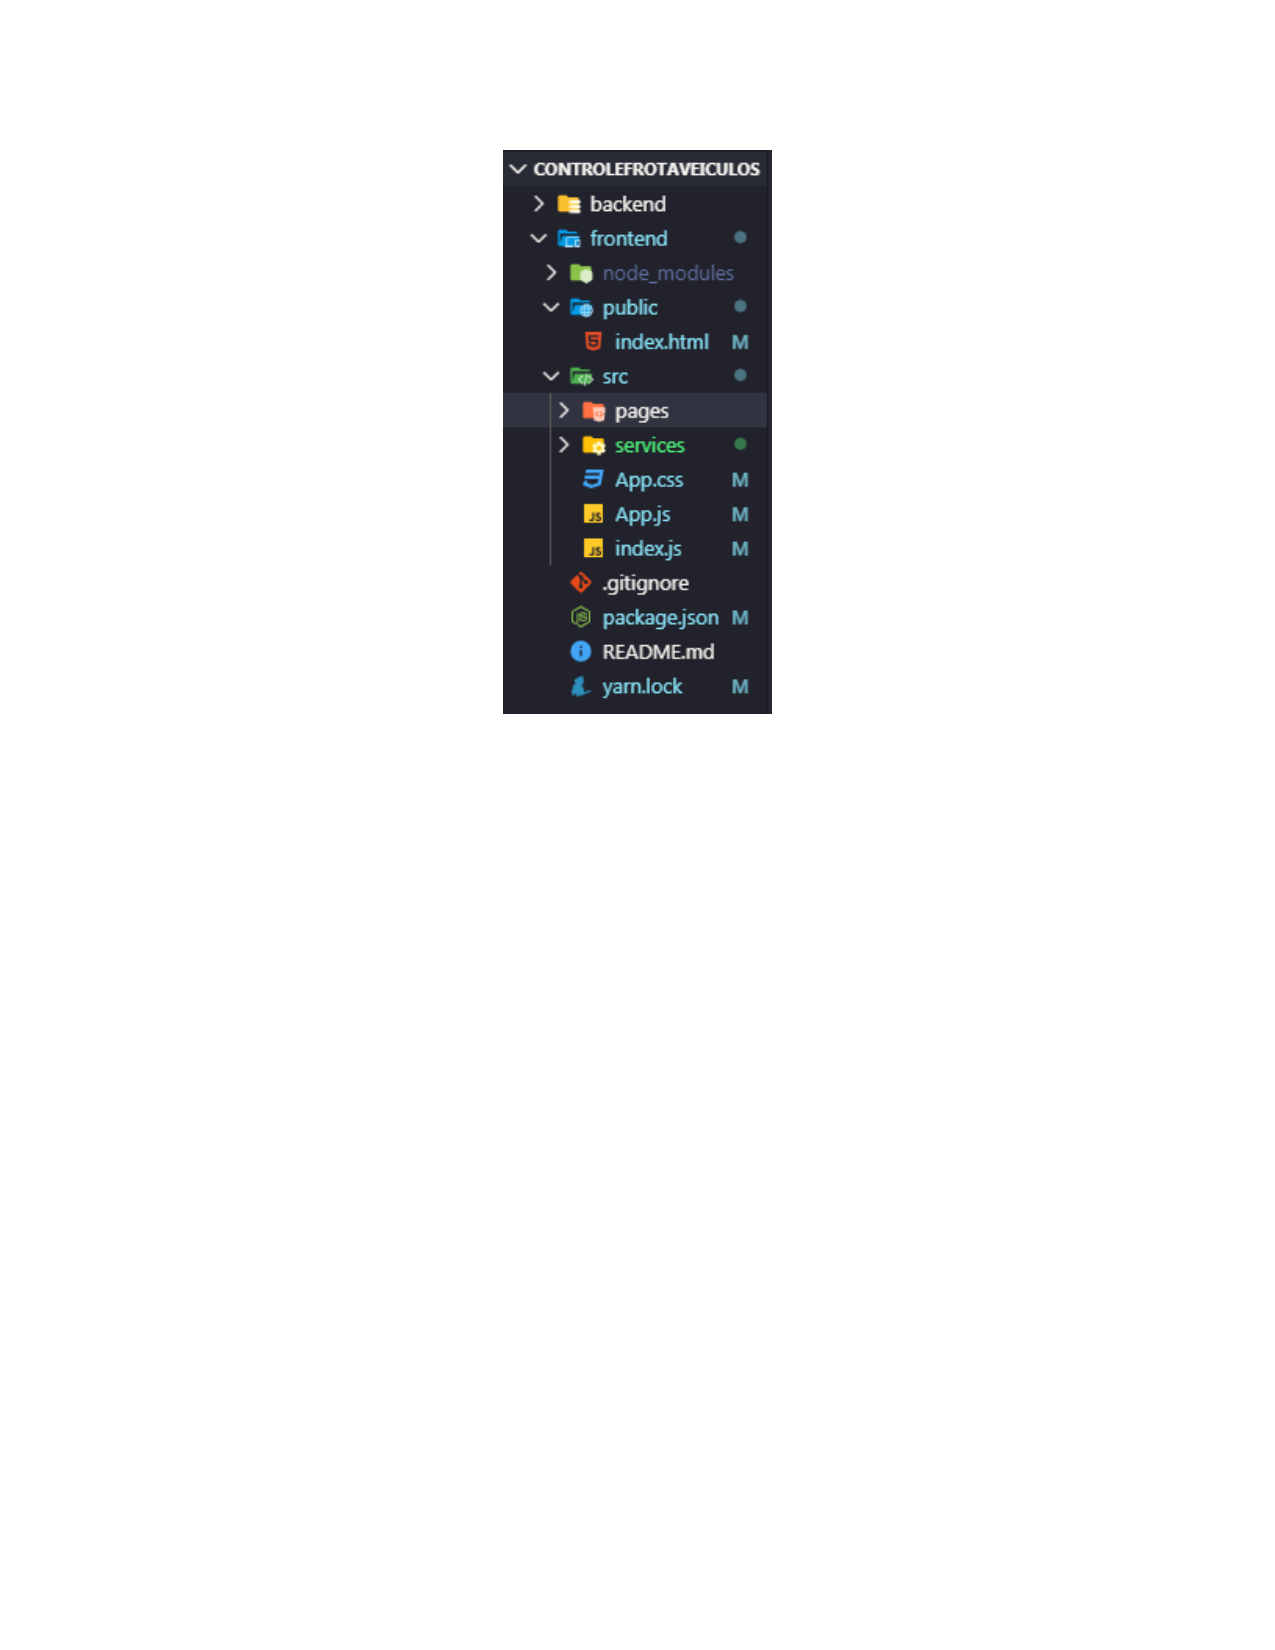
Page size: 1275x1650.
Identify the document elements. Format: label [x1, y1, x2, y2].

picture [503, 150, 772, 714]
